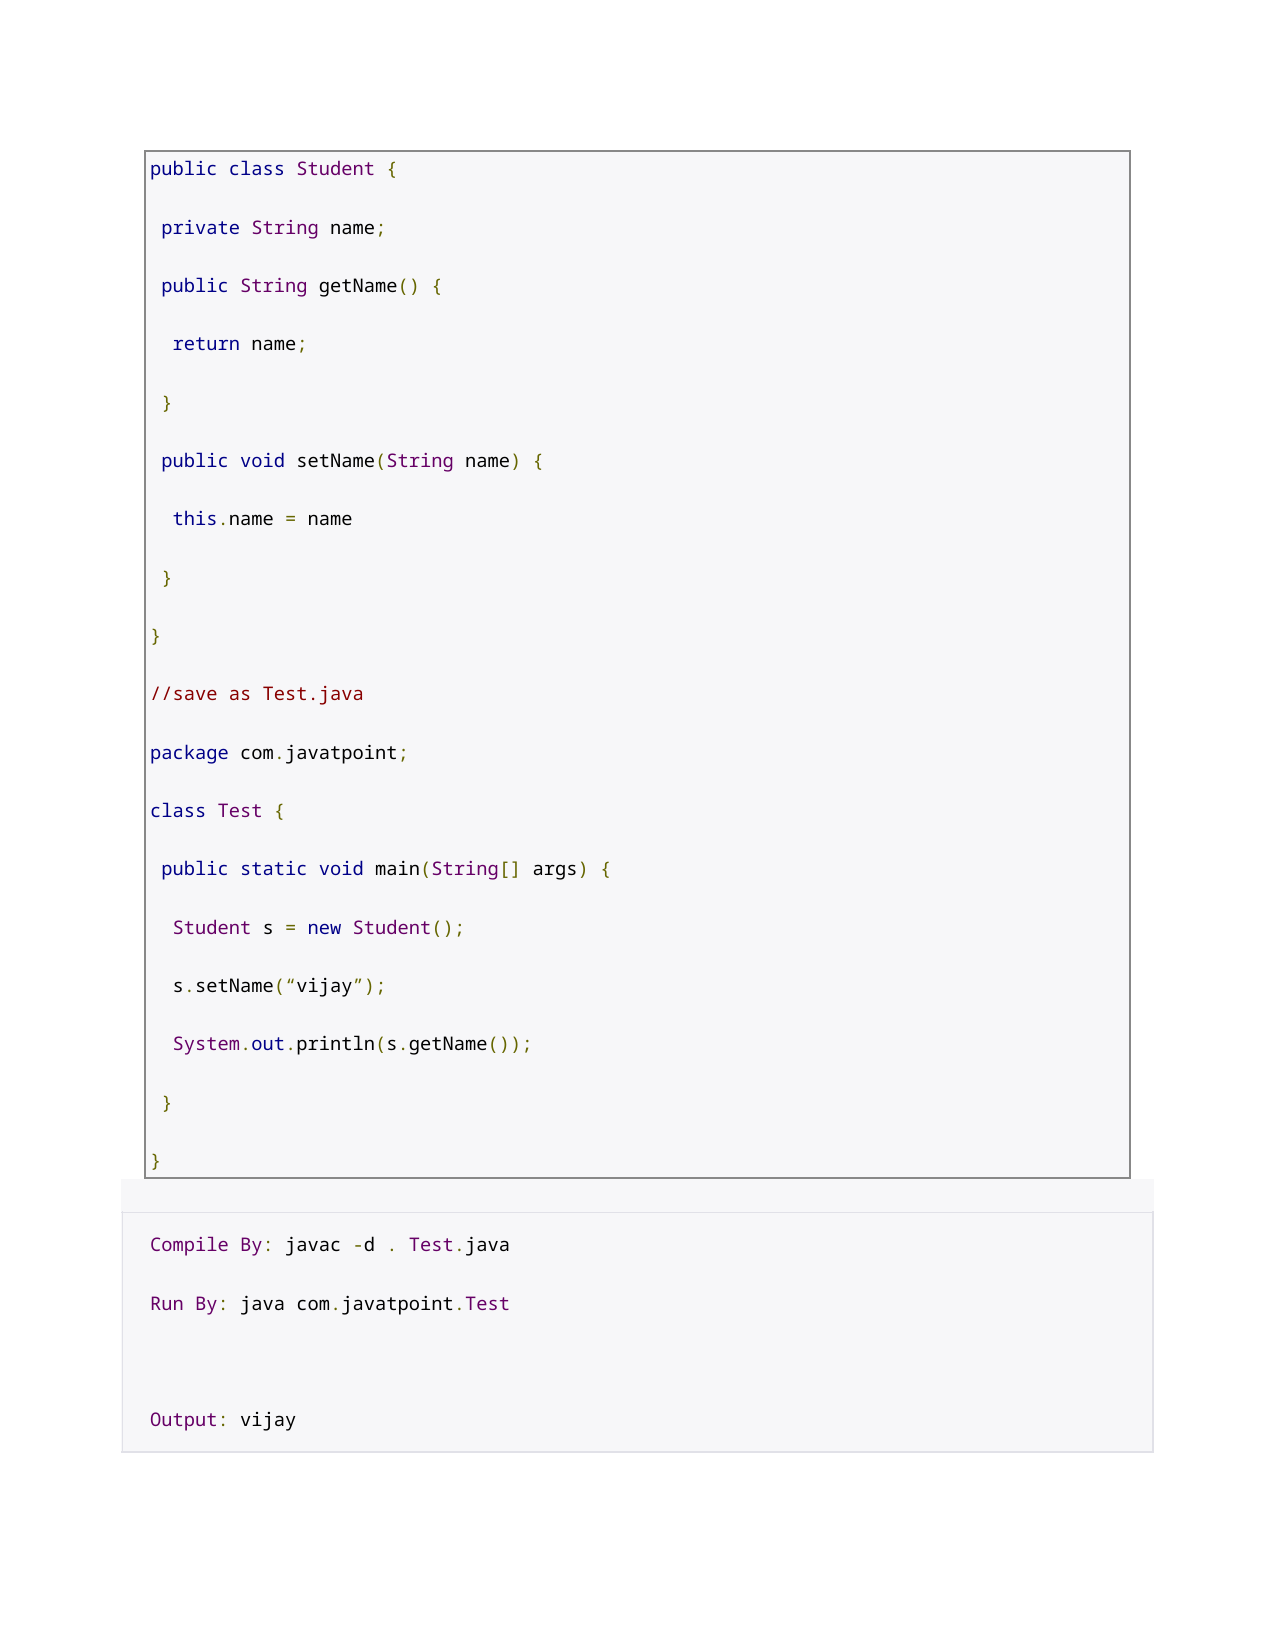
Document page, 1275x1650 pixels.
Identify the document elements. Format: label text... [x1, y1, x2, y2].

text } [146, 558, 1129, 589]
text return name; [146, 325, 1129, 356]
text Run By: java com.javatpoint.Test [123, 1270, 1152, 1316]
text public String getName() { [146, 267, 1129, 298]
text public static void main(String[] args) { [146, 850, 1129, 881]
text System.out.println(s.getName()); [146, 1025, 1129, 1056]
text Student s = new Student(); [146, 908, 1129, 939]
text //save as Test.java [146, 675, 1129, 706]
text public class Student { [146, 152, 1129, 181]
text package com.javatpoint; [146, 733, 1129, 764]
text } [146, 383, 1129, 414]
text private String name; [146, 208, 1129, 239]
text Compile By: javac -d . Test.java [123, 1213, 1152, 1257]
text s.setName(“vijay”); [146, 967, 1129, 998]
text this.name = name [146, 500, 1129, 531]
text } [146, 617, 1129, 648]
text class Test { [146, 792, 1129, 823]
text } [146, 1142, 1129, 1177]
text Output: vijay [123, 1386, 1152, 1451]
text } [146, 1083, 1129, 1114]
text public void setName(String name) { [146, 442, 1129, 473]
